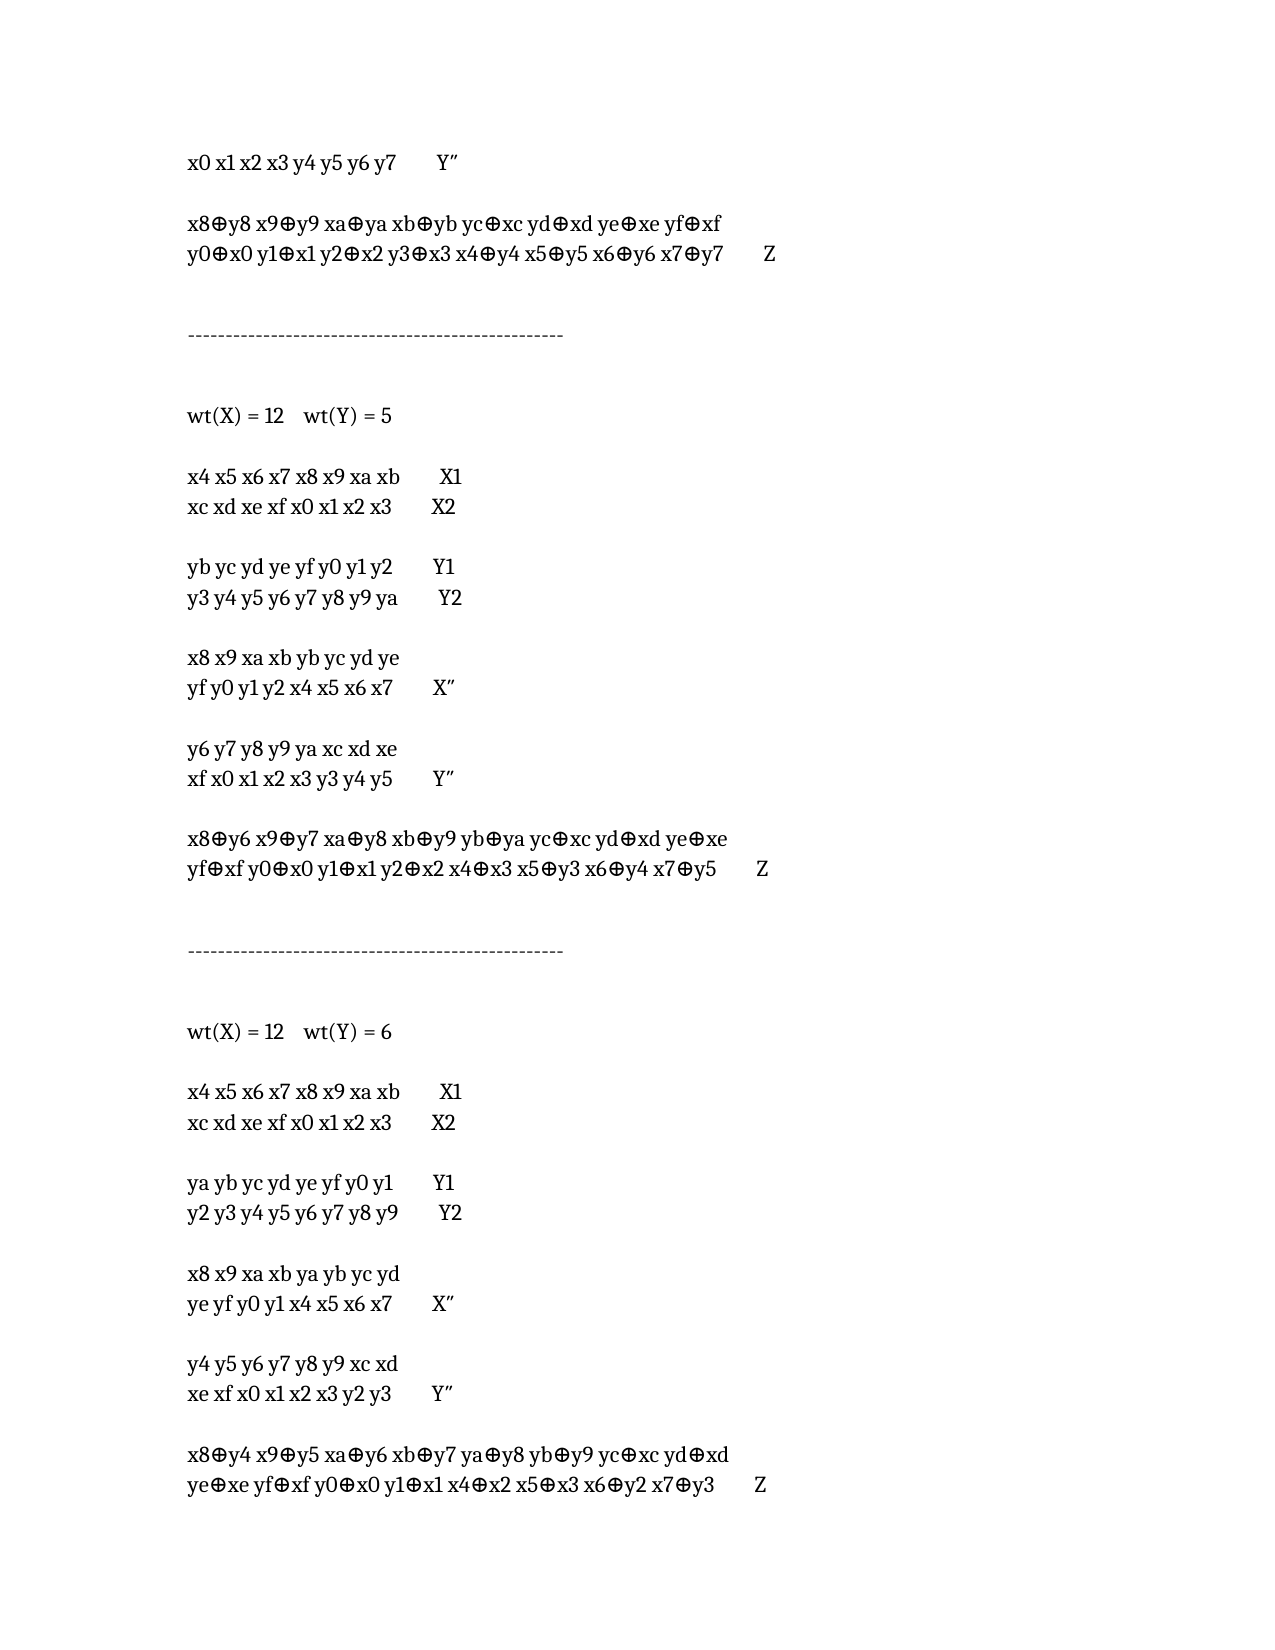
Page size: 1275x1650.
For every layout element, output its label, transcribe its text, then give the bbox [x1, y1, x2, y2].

text wt(X) = 12 wt(Y) = 5 x4 x5 x6 x7 x8 x9 xa xb X1 xc xd xe xf x0 x1 x2 x3 X2 yb yc yd ye yf y0 y1 y2 Y1 y3 y4 y5 y6 y7 y8 y9 ya Y2 x8 x9 xa xb yb yc yd ye yf y0 y1 y2 x4 x5 x6 x7 X″ y6 y7 y8 y9 ya xc xd xe xf x0 x1 x2 x3 y3 y4 y5 Y″ x8⊕y6 x9⊕y7 xa⊕y8 xb⊕y9 yb⊕ya yc⊕xc yd⊕xd ye⊕xe yf⊕xf y0⊕x0 y1⊕x1 y2⊕x2 x4⊕x3 x5⊕y3 x6⊕y4 x7⊕y5 Z [187, 403, 1087, 883]
text wt(X) = 12 wt(Y) = 6 x4 x5 x6 x7 x8 x9 xa xb X1 xc xd xe xf x0 x1 x2 x3 X2 ya yb yc yd ye yf y0 y1 Y1 y2 y3 y4 y5 y6 y7 y8 y9 Y2 x8 x9 xa xb ya yb yc yd ye yf y0 y1 x4 x5 x6 x7 X″ y4 y5 y6 y7 y8 y9 xc xd xe xf x0 x1 x2 x3 y2 y3 Y″ x8⊕y4 x9⊕y5 xa⊕y6 xb⊕y7 ya⊕y8 yb⊕y9 yc⊕xc yd⊕xd ye⊕xe yf⊕xf y0⊕x0 y1⊕x1 x4⊕x2 x5⊕x3 x6⊕y2 x7⊕y3 Z [187, 1019, 1087, 1498]
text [187, 150, 1087, 267]
text -------------------------------------------------- [187, 907, 1087, 994]
text -------------------------------------------------- [187, 292, 1087, 378]
